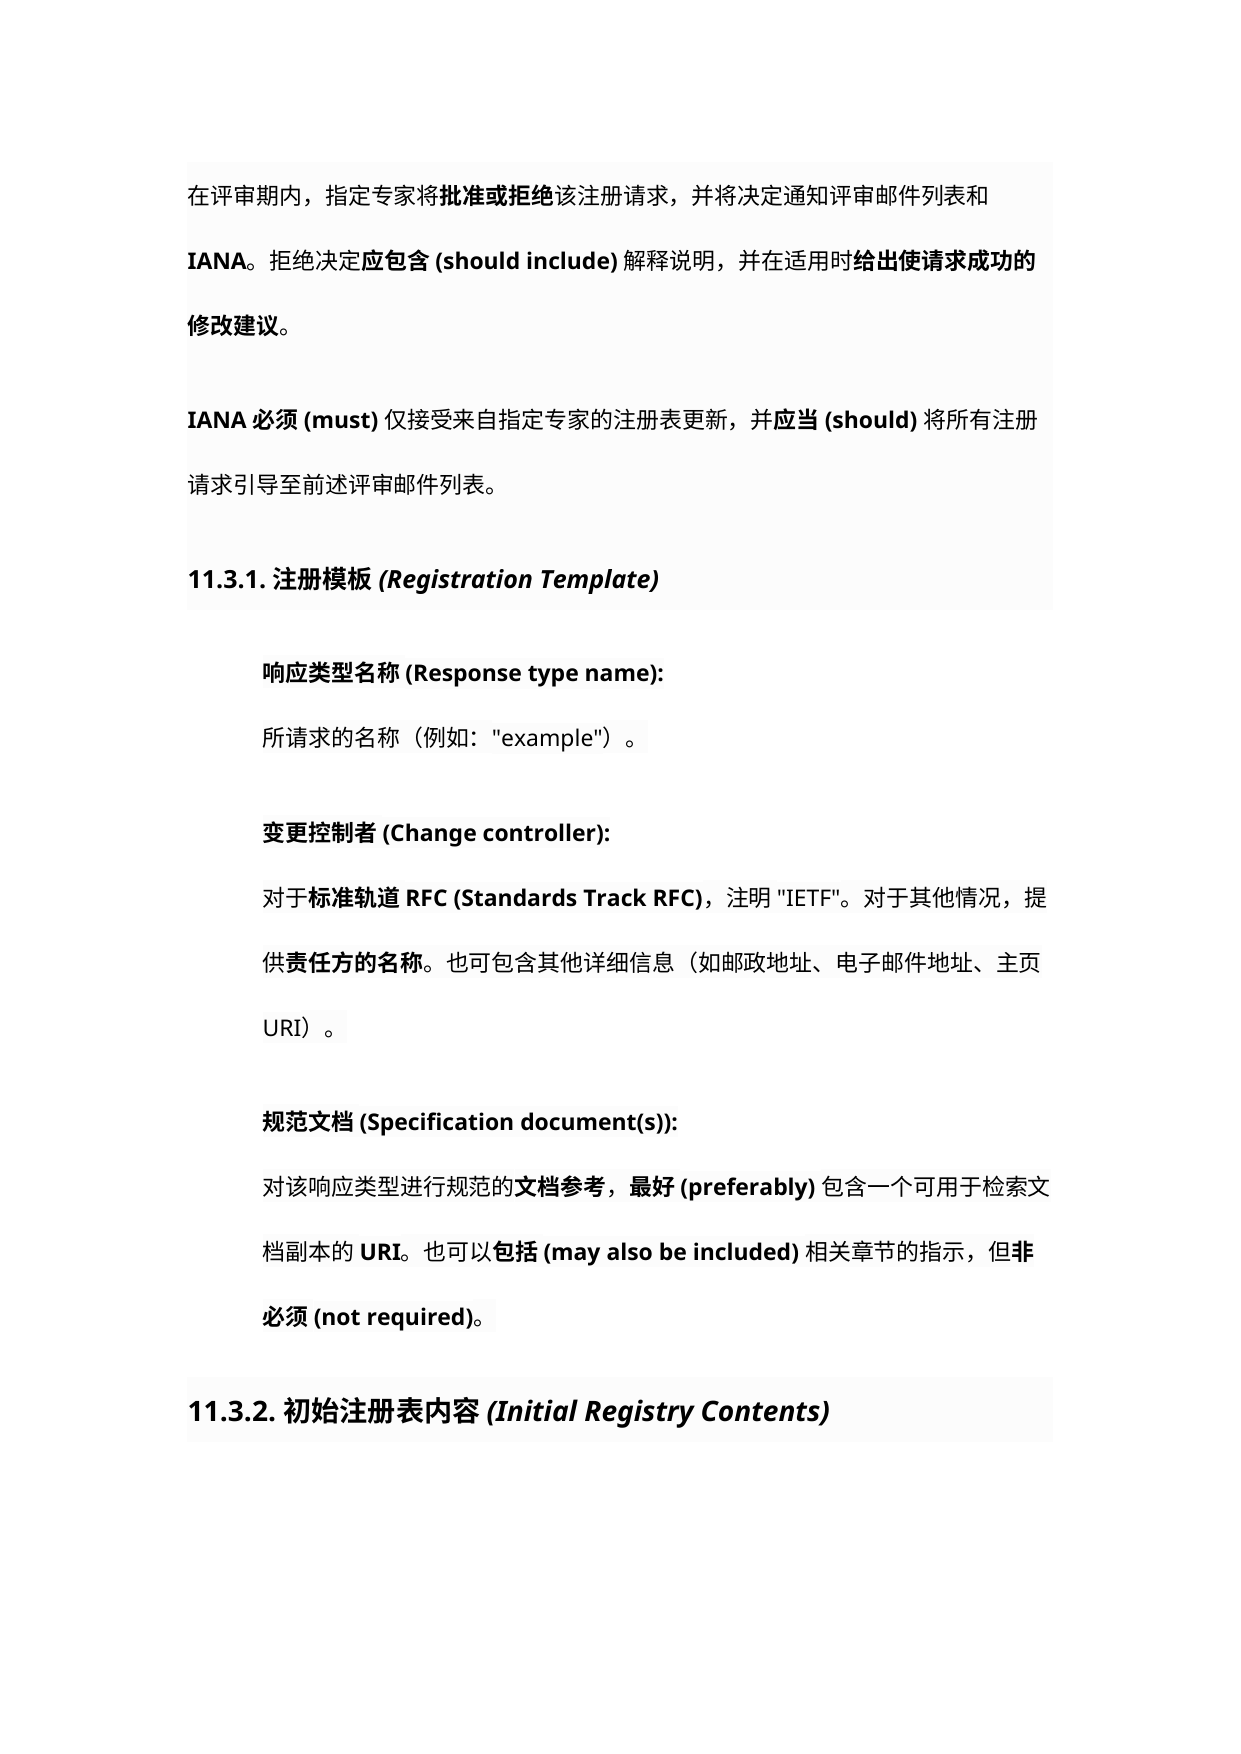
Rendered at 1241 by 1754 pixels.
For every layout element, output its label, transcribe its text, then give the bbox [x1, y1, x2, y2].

text 在评审期内，指定专家将批准或拒绝该注册请求，并将决定通知评审邮件列表和 ​IANA。拒绝决定应包含 (should include)​​ 解释说明，并在适用时给出使请求成功的修改建议。 [187, 162, 1053, 357]
text ​变更控制者 (Change controller):​​ 对于标准轨道 RFC (Standards Track RFC)​，注明 "IETF"。对于其他情况，提供责任方的名称。也可包含其他详细信息（如邮政地址、电子邮件地址、主页 URI）。 [262, 799, 1053, 1059]
text ​响应类型名称 (Response type name):​​ 所请求的名称（例如："example"）。 [262, 639, 1053, 769]
subtitle 11.3.1. 注册模板 (Registration Template) [187, 545, 1053, 610]
text ​IANA 必须 (must)​​ 仅接受来自指定专家的注册表更新，并应当 (should)​​ 将所有注册请求引导至前述评审邮件列表。 [187, 386, 1053, 516]
subtitle 11.3.2. 初始注册表内容 (Initial Registry Contents) [187, 1377, 1053, 1442]
text ​规范文档 (Specification document(s)):​​ 对该响应类型进行规范的文档参考，​最好 (preferably)​​ 包含一个可用于检索文档副本的 ​URI。也可以包括 (may also be included)​​ 相关章节的指示，但非必须 (not required)​。 [262, 1088, 1053, 1348]
